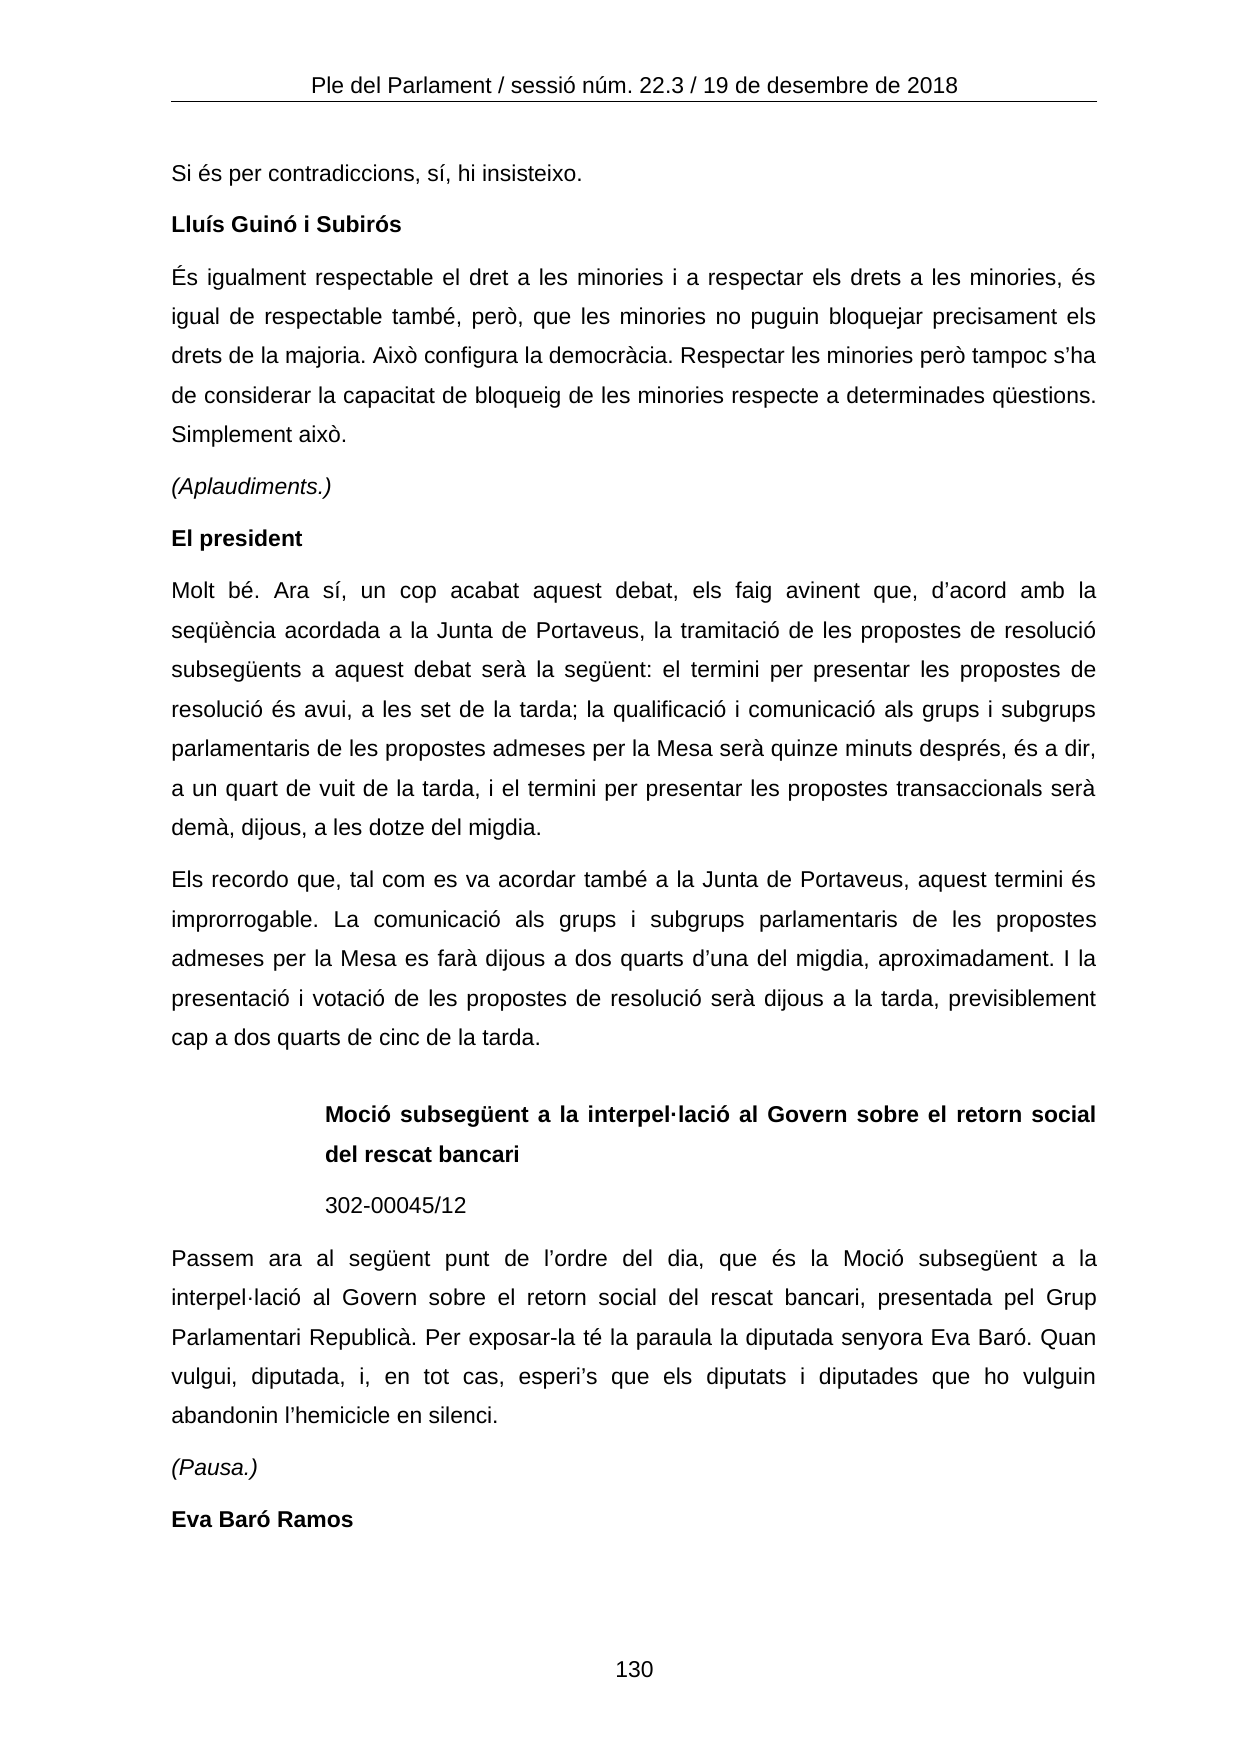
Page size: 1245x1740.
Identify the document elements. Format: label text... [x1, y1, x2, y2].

text (Aplaudiments.) [171, 473, 1097, 500]
text Molt bé. Ara sí, un cop acabat aquest debat, els faig avinent que, d’acord amb la seqüència acordada a la Junta de Portaveus, la tramitació de les propostes de resolució subsegüents a aquest debat serà la següent: el termini per presentar les propostes de resolució és avui, a les set de la tarda; la qualificació i comunicació als grups i subgrups parlamentaris de les propostes admeses per la Mesa serà quinze minuts després, és a dir, a un quart de vuit de la tarda, i el termini per presentar les propostes transaccionals serà demà, dijous, a les dotze del migdia. [171, 577, 1097, 841]
text El president [171, 525, 1097, 552]
text Passem ara al següent punt de l’ordre del dia, que és la Moció subsegüent a la interpel·lació al Govern sobre el retorn social del rescat bancari, presentada pel Grup Parlamentari Republicà. Per exposar-la té la paraula la diputada senyora Eva Baró. Quan vulgui, diputada, i, en tot cas, esperi’s que els diputats i diputades que ho vulguin abandonin l’hemicicle en silenci. [171, 1244, 1097, 1429]
text Lluís Guinó i Subirós [171, 211, 1097, 238]
text Eva Baró Ramos [171, 1506, 1097, 1533]
text Si és per contradiccions, sí, hi insisteixo. [171, 159, 1097, 186]
text Els recordo que, tal com es va acordar també a la Junta de Portaveus, aquest termini és improrrogable. La comunicació als grups i subgrups parlamentaris de les propostes admeses per la Mesa es farà dijous a dos quarts d’una del migdia, aproximadament. I la presentació i votació de les propostes de resolució serà dijous a la tarda, previsiblement cap a dos quarts de cinc de la tarda. [171, 866, 1097, 1050]
text 302-00045/12 [325, 1192, 1097, 1219]
text És igualment respectable el dret a les minories i a respectar els drets a les minories, és igual de respectable també, però, que les minories no puguin bloquejar precisament els drets de la majoria. Això configura la democràcia. Respectar les minories però tampoc s’ha de considerar la capacitat de bloqueig de les minories respecte a determinades qüestions. Simplement això. [171, 263, 1097, 448]
text (Pausa.) [171, 1454, 1097, 1481]
text Moció subsegüent a la interpel·lació al Govern sobre el retorn social del rescat bancari [325, 1101, 1097, 1167]
